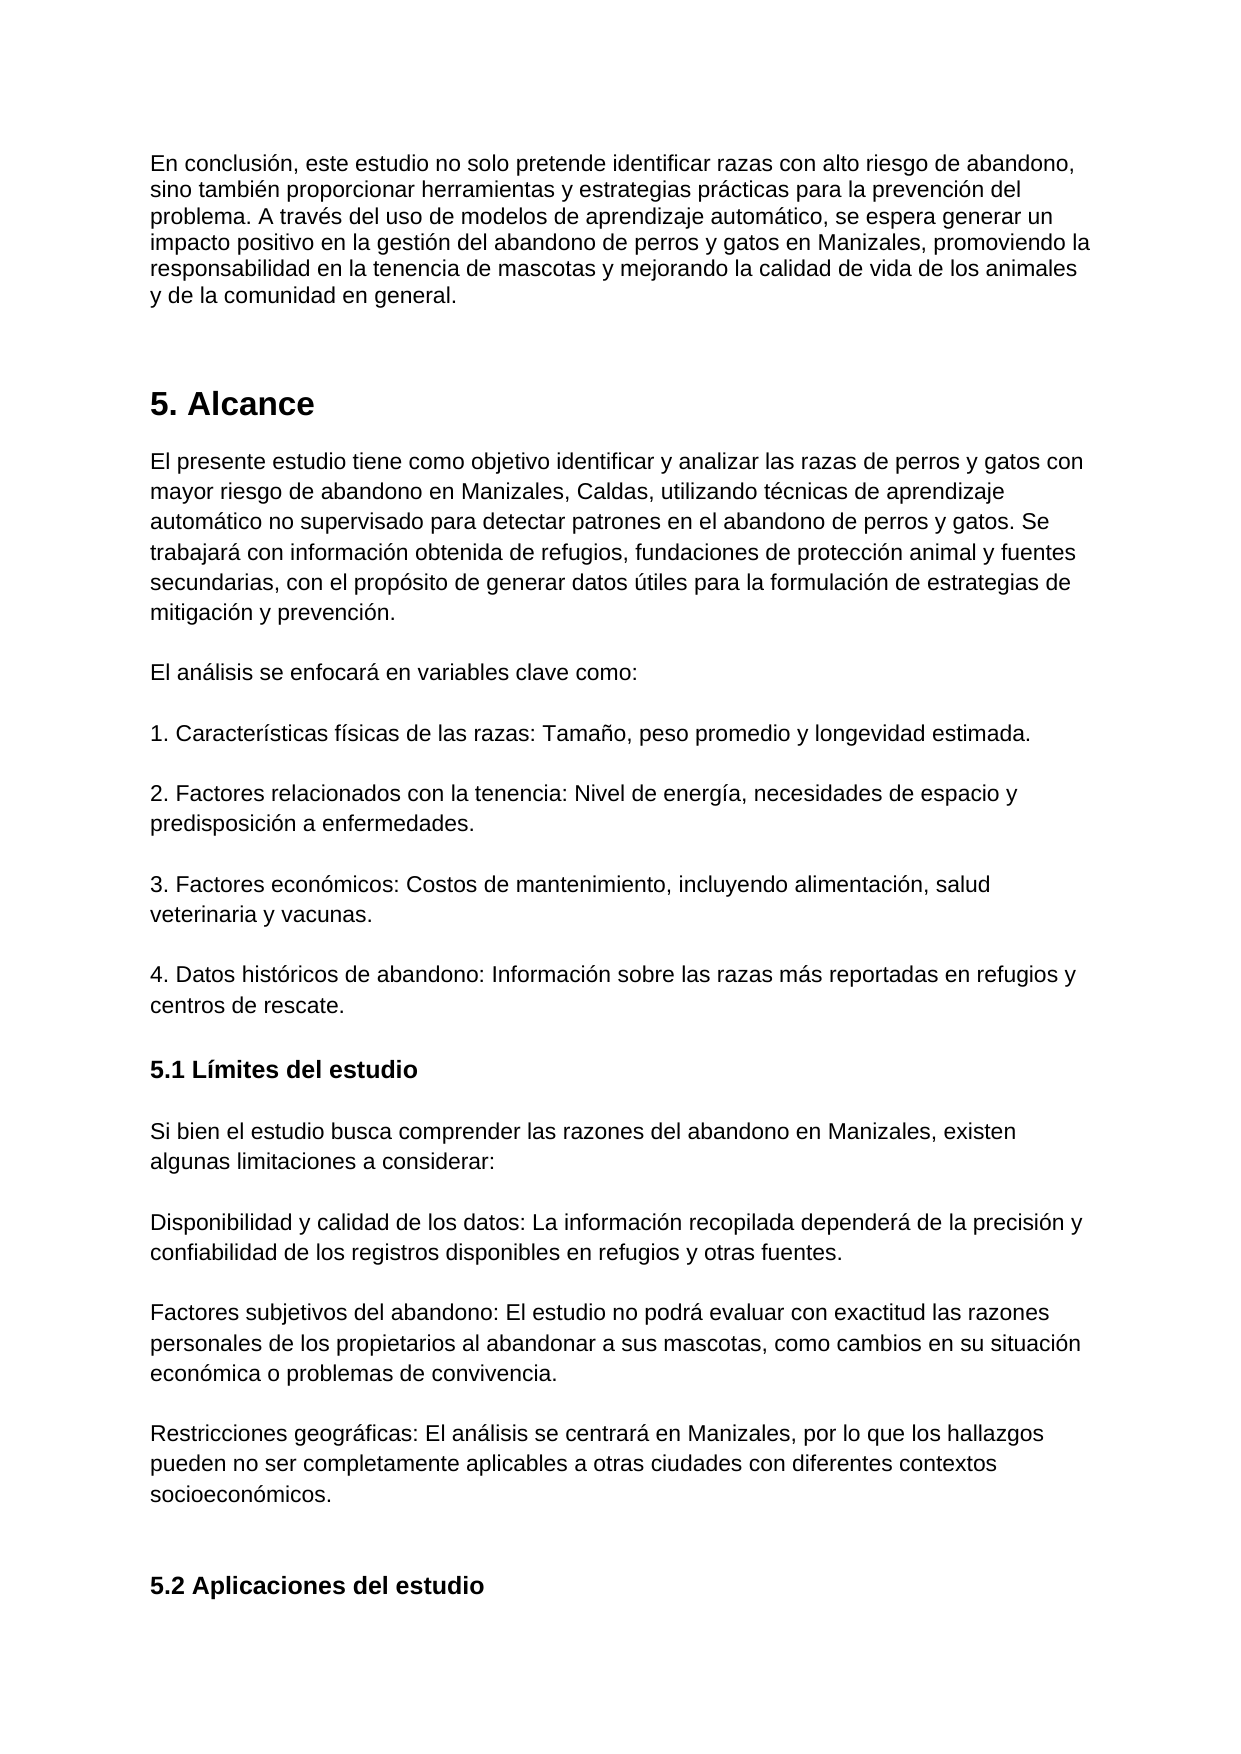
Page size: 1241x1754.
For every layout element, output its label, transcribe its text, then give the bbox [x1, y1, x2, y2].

text 3. Factores económicos: Costos de mantenimiento, incluyendo alimentación, salud veterinaria y vacunas. [150, 871, 1090, 927]
text Si bien el estudio busca comprender las razones del abandono en Manizales, existen algunas limitaciones a considerar: [150, 1118, 1090, 1175]
text 2. Factores relacionados con la tenencia: Nivel de energía, necesidades de espacio y predisposición a enfermedades. [150, 780, 1090, 837]
text Disponibilidad y calidad de los datos: La información recopilada dependerá de la precisión y confiabilidad de los registros disponibles en refugios y otras fuentes. [150, 1209, 1090, 1265]
text 5. Alcance [150, 384, 1090, 423]
text El análisis se enfocará en variables clave como: [150, 659, 1090, 686]
text 1. Características físicas de las razas: Tamaño, peso promedio y longevidad estimada. [150, 720, 1090, 746]
text En conclusión, este estudio no solo pretende identificar razas con alto riesgo de abandono, sino también proporcionar herramientas y estrategias prácticas para la prevención del problema. A través del uso de modelos de aprendizaje automático, se espera generar un impacto positivo en la gestión del abandono de perros y gatos en Manizales, promoviendo la responsabilidad en la tenencia de mascotas y mejorando la calidad de vida de los animales y de la comunidad en general. [150, 150, 1090, 308]
text Restricciones geográficas: El análisis se centrará en Manizales, por lo que los hallazgos pueden no ser completamente aplicables a otras ciudades con diferentes contextos socioeconómicos. [150, 1420, 1090, 1507]
text 5.1 Límites del estudio [150, 1055, 1090, 1084]
text El presente estudio tiene como objetivo identificar y analizar las razas de perros y gatos con mayor riesgo de abandono en Manizales, Caldas, utilizando técnicas de aprendizaje automático no supervisado para detectar patrones en el abandono de perros y gatos. Se trabajará con información obtenida de refugios, fundaciones de protección animal y fuentes secundarias, con el propósito de generar datos útiles para la formulación de estrategias de mitigación y prevención. [150, 448, 1090, 625]
text 4. Datos históricos de abandono: Información sobre las razas más reportadas en refugios y centros de rescate. [150, 961, 1090, 1018]
text Factores subjetivos del abandono: El estudio no podrá evaluar con exactitud las razones personales de los propietarios al abandonar a sus mascotas, como cambios en su situación económica o problemas de convivencia. [150, 1299, 1090, 1386]
text 5.2 Aplicaciones del estudio [150, 1571, 1090, 1600]
